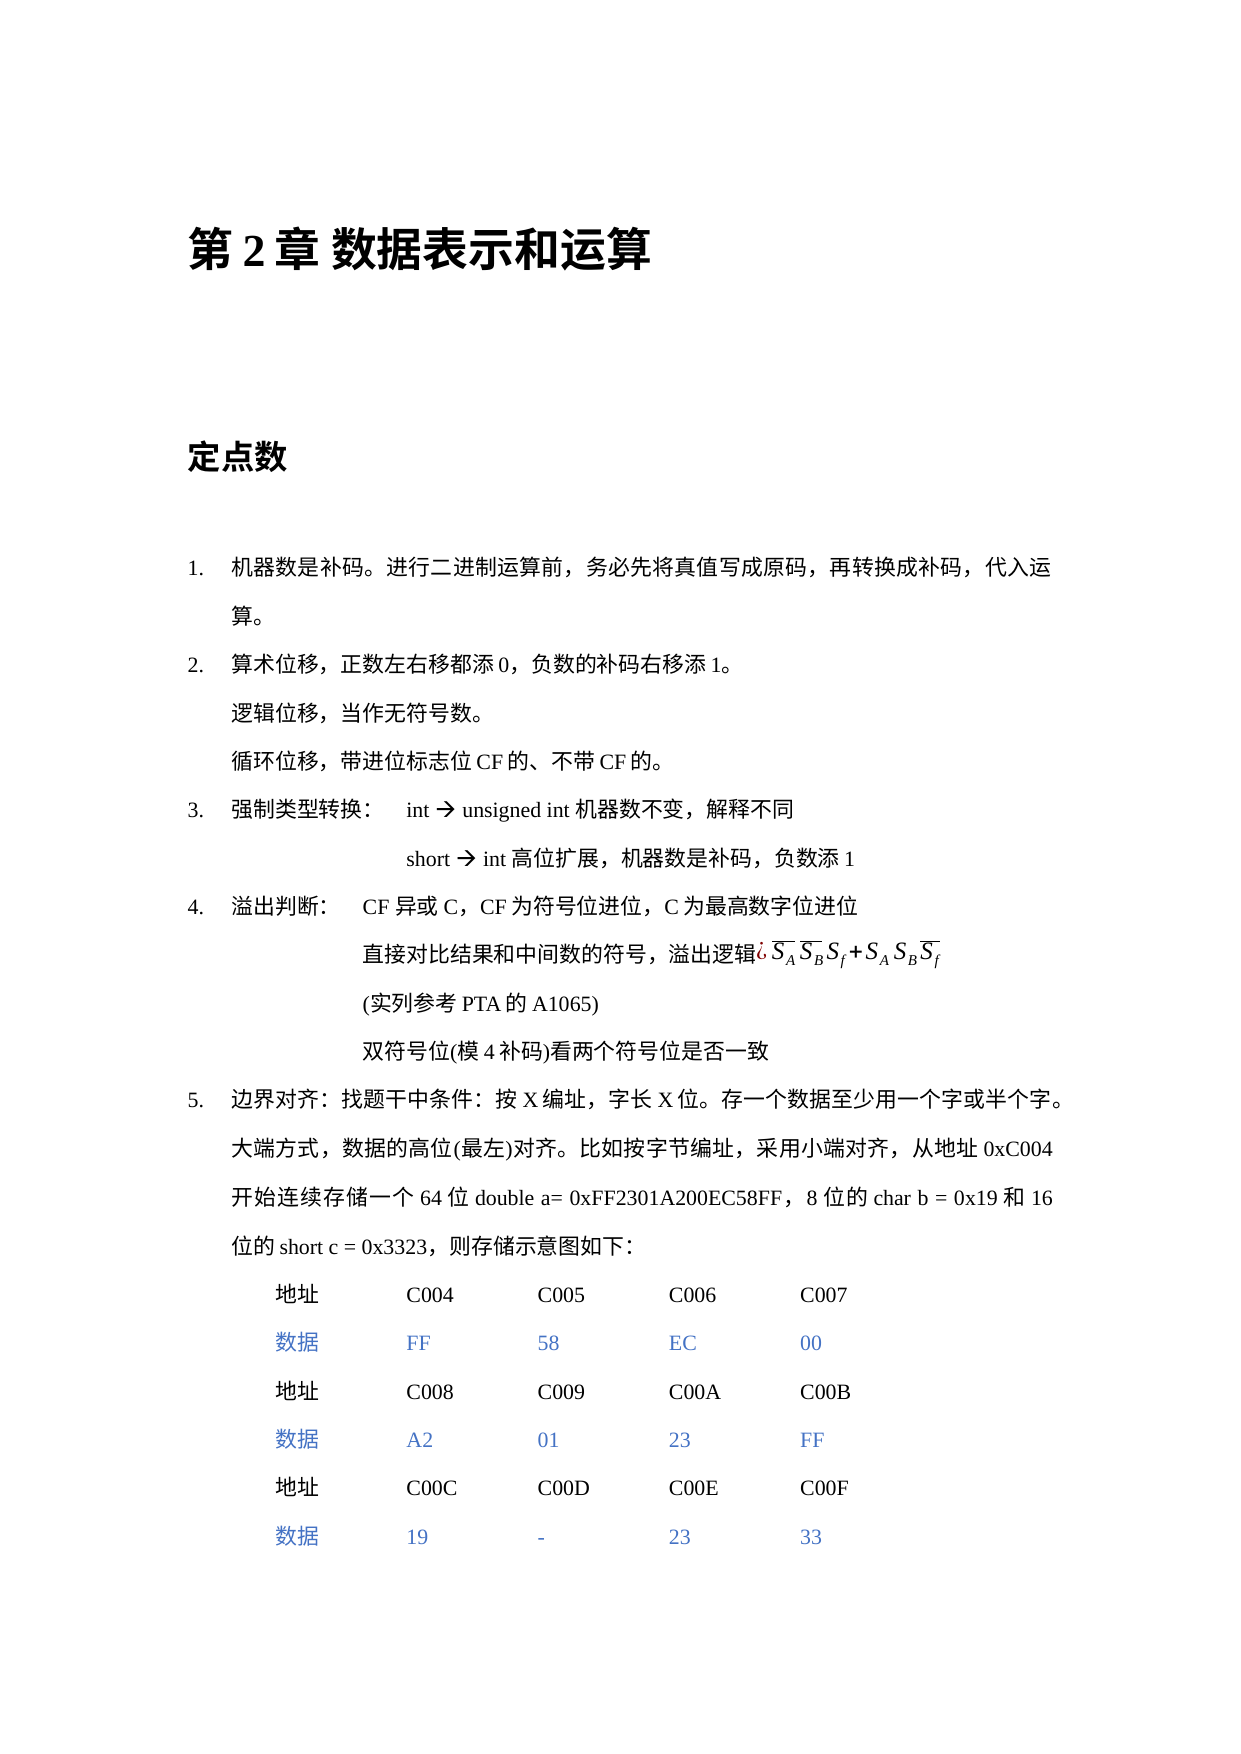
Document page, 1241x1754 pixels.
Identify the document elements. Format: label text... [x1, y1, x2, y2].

list 双符号位(模4补码)看两个符号位是否一致 [319, 1034, 1053, 1066]
text 数据 FF 58 EC 00 [231, 1325, 1053, 1357]
list 溢出判断： CF 异或 C，CF为符号位进位，C为最高数字位进位 [187, 889, 1053, 921]
text short int 高位扩展，机器数是补码，负数添1 [187, 840, 1053, 873]
text 地址 C008 C009 C00A C00B [231, 1373, 1053, 1406]
text 数据 A2 01 23 FF [231, 1422, 1053, 1454]
list 算术位移，正数左右移都添0，负数的补码右移添1。 [187, 647, 1053, 679]
list (实列参考PTA的A1065) [362, 985, 1053, 1018]
text 循环位移，带进位标志位CF的、不带CF的。 [187, 744, 1053, 776]
list 边界对齐：找题干中条件：按X编址，字长X位。存一个数据至少用一个字或半个字。大端方式，数据的高位(最左)对齐。比如按字节编址，采用小端对齐，从地址0xC004开始连续存储一个64位double a= 0xFF2301A200EC58FF，8位的char b = 0x19和16位的short c = 0x3323，则存储示意图如下： [187, 1082, 1053, 1261]
list 逻辑位移，当作无符号数。 [231, 695, 1053, 728]
list 强制类型转换： int unsigned int 机器数不变，解释不同 [187, 792, 1053, 824]
list 机器数是补码。进行二进制运算前，务必先将真值写成原码，再转换成补码，代入运算。 [187, 550, 1053, 631]
list 地址 C004 C005 C006 C007 [231, 1277, 1053, 1309]
subtitle 第2章 数据表示和运算 [187, 197, 1053, 295]
text 数据 19 - 23 33 [231, 1518, 1053, 1551]
subtitle 定点数 [187, 423, 1053, 488]
list 直接对比结果和中间数的符号，溢出逻辑 [319, 937, 1053, 969]
text 地址 C00C C00D C00E C00F [231, 1470, 1053, 1502]
